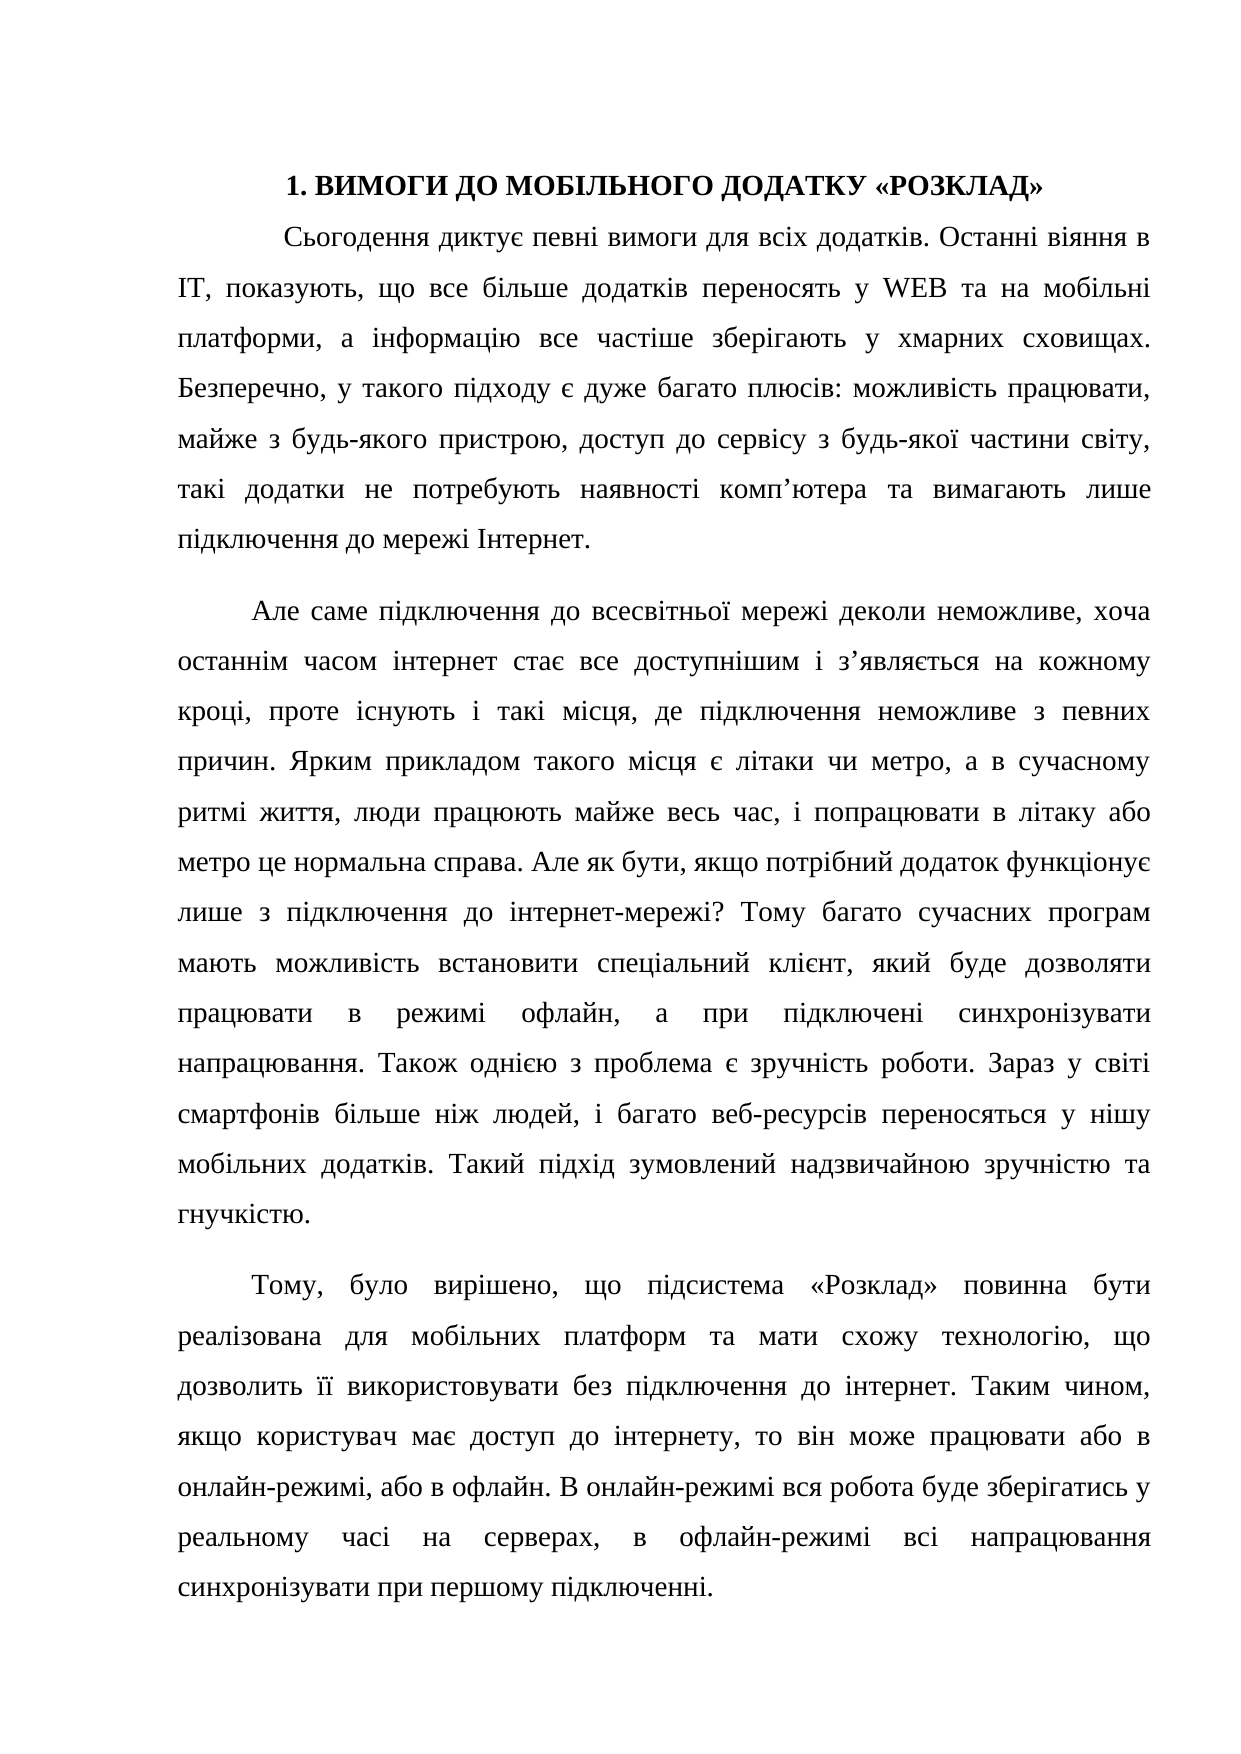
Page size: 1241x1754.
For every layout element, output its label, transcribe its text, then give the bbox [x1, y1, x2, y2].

subtitle ВИМОГИ ДО МОБІЛЬНОГО ДОДАТКУ «РОЗКЛАД» [177, 168, 1152, 202]
text Сьогодення диктує певні вимоги для всіх додатків. Останні віяння в ІТ, показують, що все більше додатків переносять у WEB та на мобільні платформи, а інформацію все частіше зберігають у хмарних сховищах. Безперечно, у такого підходу є дуже багато плюсів: можливість працювати, майже з будь-якого пристрою, доступ до сервісу з будь-якої частини світу, такі додатки не потребують наявності комп’ютера та вимагають лише підключення до мережі Інтернет. [177, 218, 1152, 555]
text Тому, було вирішено, що підсистема «Розклад» повинна бути реалізована для мобільних платформ та мати схожу технологію, що дозволить її використовувати без підключення до інтернет. Таким чином, якщо користувач має доступ до інтернету, то він може працювати або в онлайн-режимі, або в офлайн. В онлайн-режимі вся робота буде зберігатись у реальному часі на серверах, в офлайн-режимі всі напрацювання синхронізувати при першому підключенні. [177, 1267, 1152, 1603]
text Але саме підключення до всесвітньої мережі деколи неможливе, хоча останнім часом інтернет стає все доступнішим і з’являється на кожному кроці, проте існують і такі місця, де підключення неможливе з певних причин. Ярким прикладом такого місця є літаки чи метро, а в сучасному ритмі життя, люди працюють майже весь час, і попрацювати в літаку або метро це нормальна справа. Але як бути, якщо потрібний додаток функціонує лише з підключення до інтернет-мережі? Тому багато сучасних програм мають можливість встановити спеціальний клієнт, який буде дозволяти працювати в режимі офлайн, а при підключені синхронізувати напрацювання. Також однією з проблема є зручність роботи. Зараз у світі смартфонів більше ніж людей, і багато веб-ресурсів переносяться у нішу мобільних додатків. Такий підхід зумовлений надзвичайною зручністю та гнучкістю. [177, 593, 1152, 1230]
